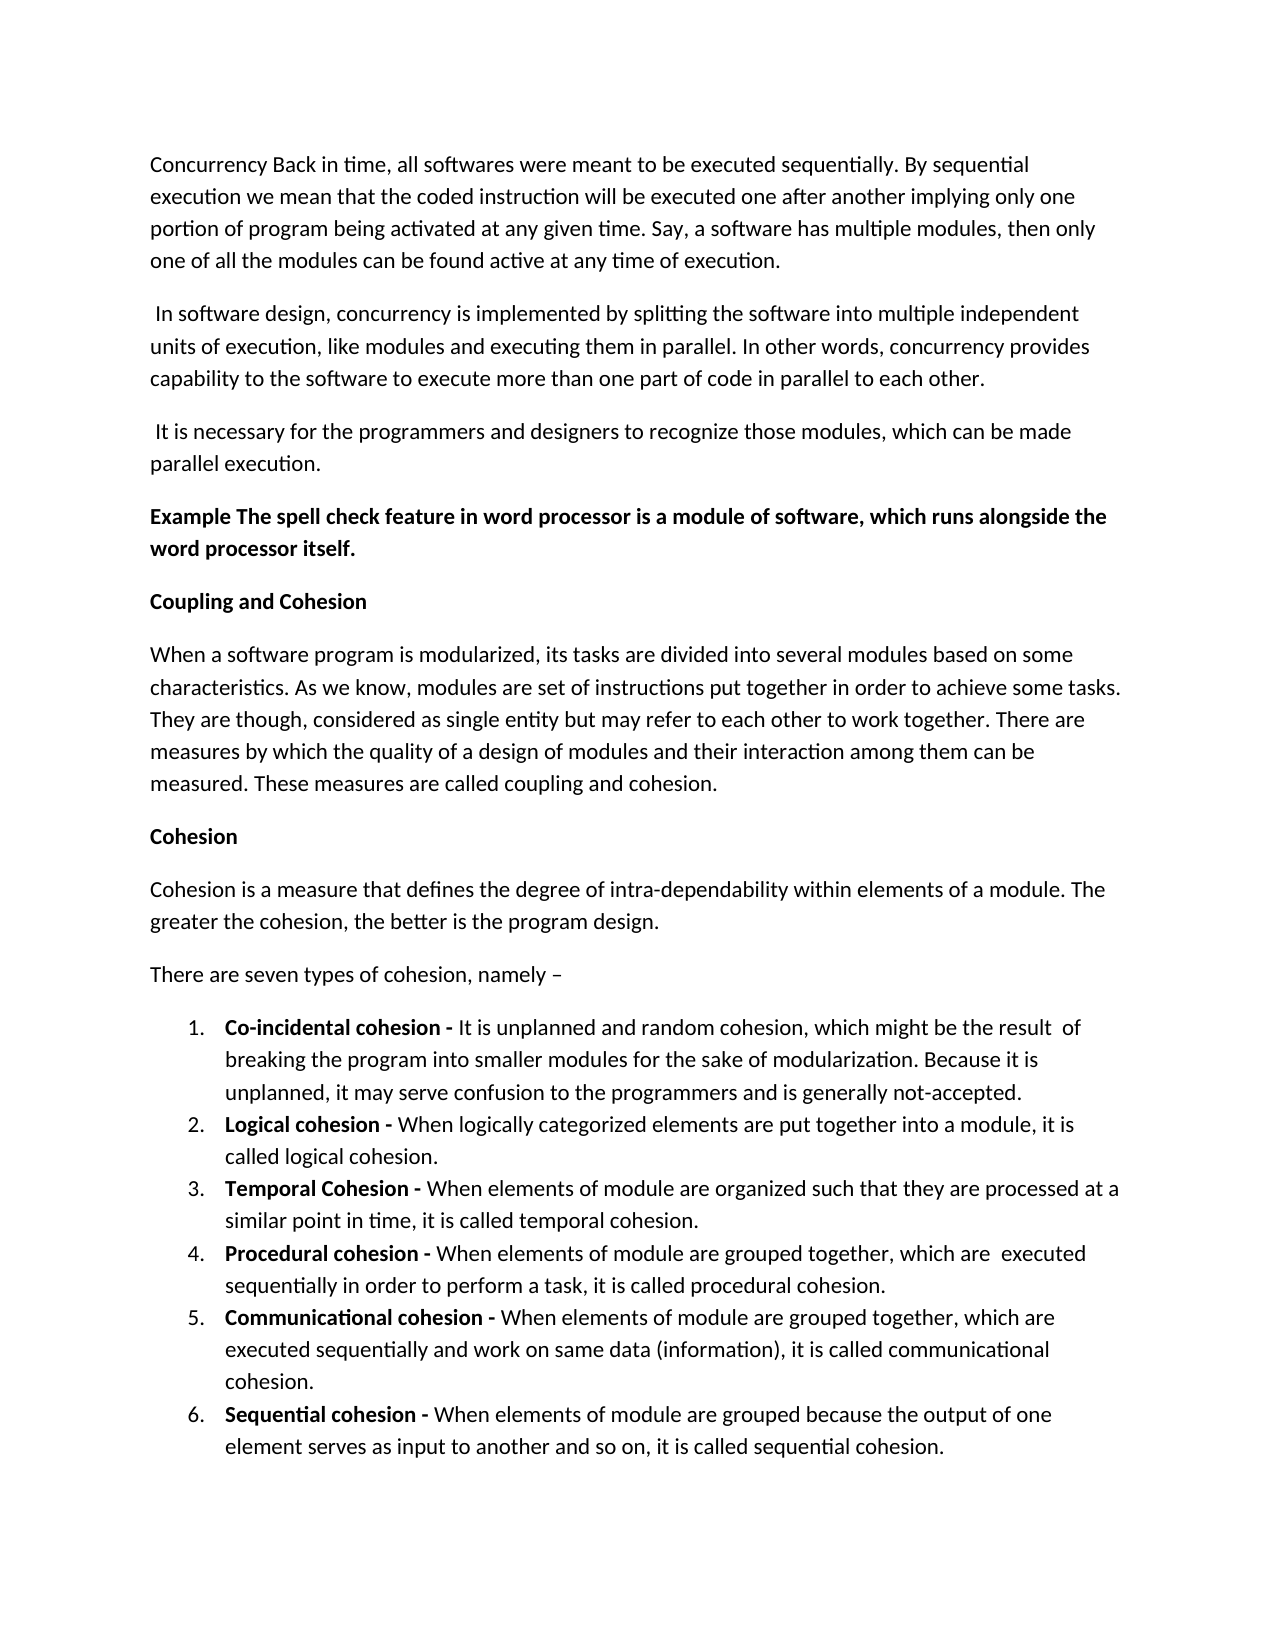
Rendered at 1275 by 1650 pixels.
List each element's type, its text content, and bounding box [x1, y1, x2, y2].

list Temporal Cohesion - When elements of module are organized such that they are processed at a similar point in time, it is called temporal cohesion. [187, 1174, 1125, 1234]
text When a software program is modularized, its tasks are divided into several modules based on some characteristics. As we know, modules are set of instructions put together in order to achieve some tasks. They are though, considered as single entity but may refer to each other to work together. There are measures by which the quality of a design of modules and their interaction among them can be measured. These measures are called coupling and cohesion. [150, 640, 1125, 797]
text Cohesion [150, 822, 1125, 850]
text Cohesion is a measure that defines the degree of intra-dependability within elements of a module. The greater the cohesion, the better is the program design. [150, 875, 1125, 935]
text In software design, concurrency is implemented by splitting the software into multiple independent units of execution, like modules and executing them in parallel. In other words, concurrency provides capability to the software to execute more than one part of code in parallel to each other. [150, 299, 1125, 392]
list Logical cohesion - When logically categorized elements are put together into a module, it is called logical cohesion. [187, 1110, 1125, 1170]
text It is necessary for the programmers and designers to recognize those modules, which can be made parallel execution. [150, 417, 1125, 477]
list Communicational cohesion - When elements of module are grouped together, which are executed sequentially and work on same data (information), it is called communicational cohesion. [187, 1303, 1125, 1396]
text There are seven types of cohesion, namely – [150, 960, 1125, 988]
text Concurrency Back in time, all softwares were meant to be executed sequentially. By sequential execution we mean that the coded instruction will be executed one after another implying only one portion of program being activated at any given time. Say, a software has multiple modules, then only one of all the modules can be found active at any time of execution. [150, 150, 1125, 274]
text Coupling and Cohesion [150, 587, 1125, 615]
list Procedural cohesion - When elements of module are grouped together, which are executed sequentially in order to perform a task, it is called procedural cohesion. [187, 1239, 1125, 1299]
text Example The spell check feature in word processor is a module of software, which runs alongside the word processor itself. [150, 502, 1125, 562]
list Sequential cohesion - When elements of module are grouped because the output of one element serves as input to another and so on, it is called sequential cohesion. [187, 1400, 1125, 1460]
list Co-incidental cohesion - It is unplanned and random cohesion, which might be the result of breaking the program into smaller modules for the sake of modularization. Because it is unplanned, it may serve confusion to the programmers and is generally not-accepted. [187, 1013, 1125, 1106]
